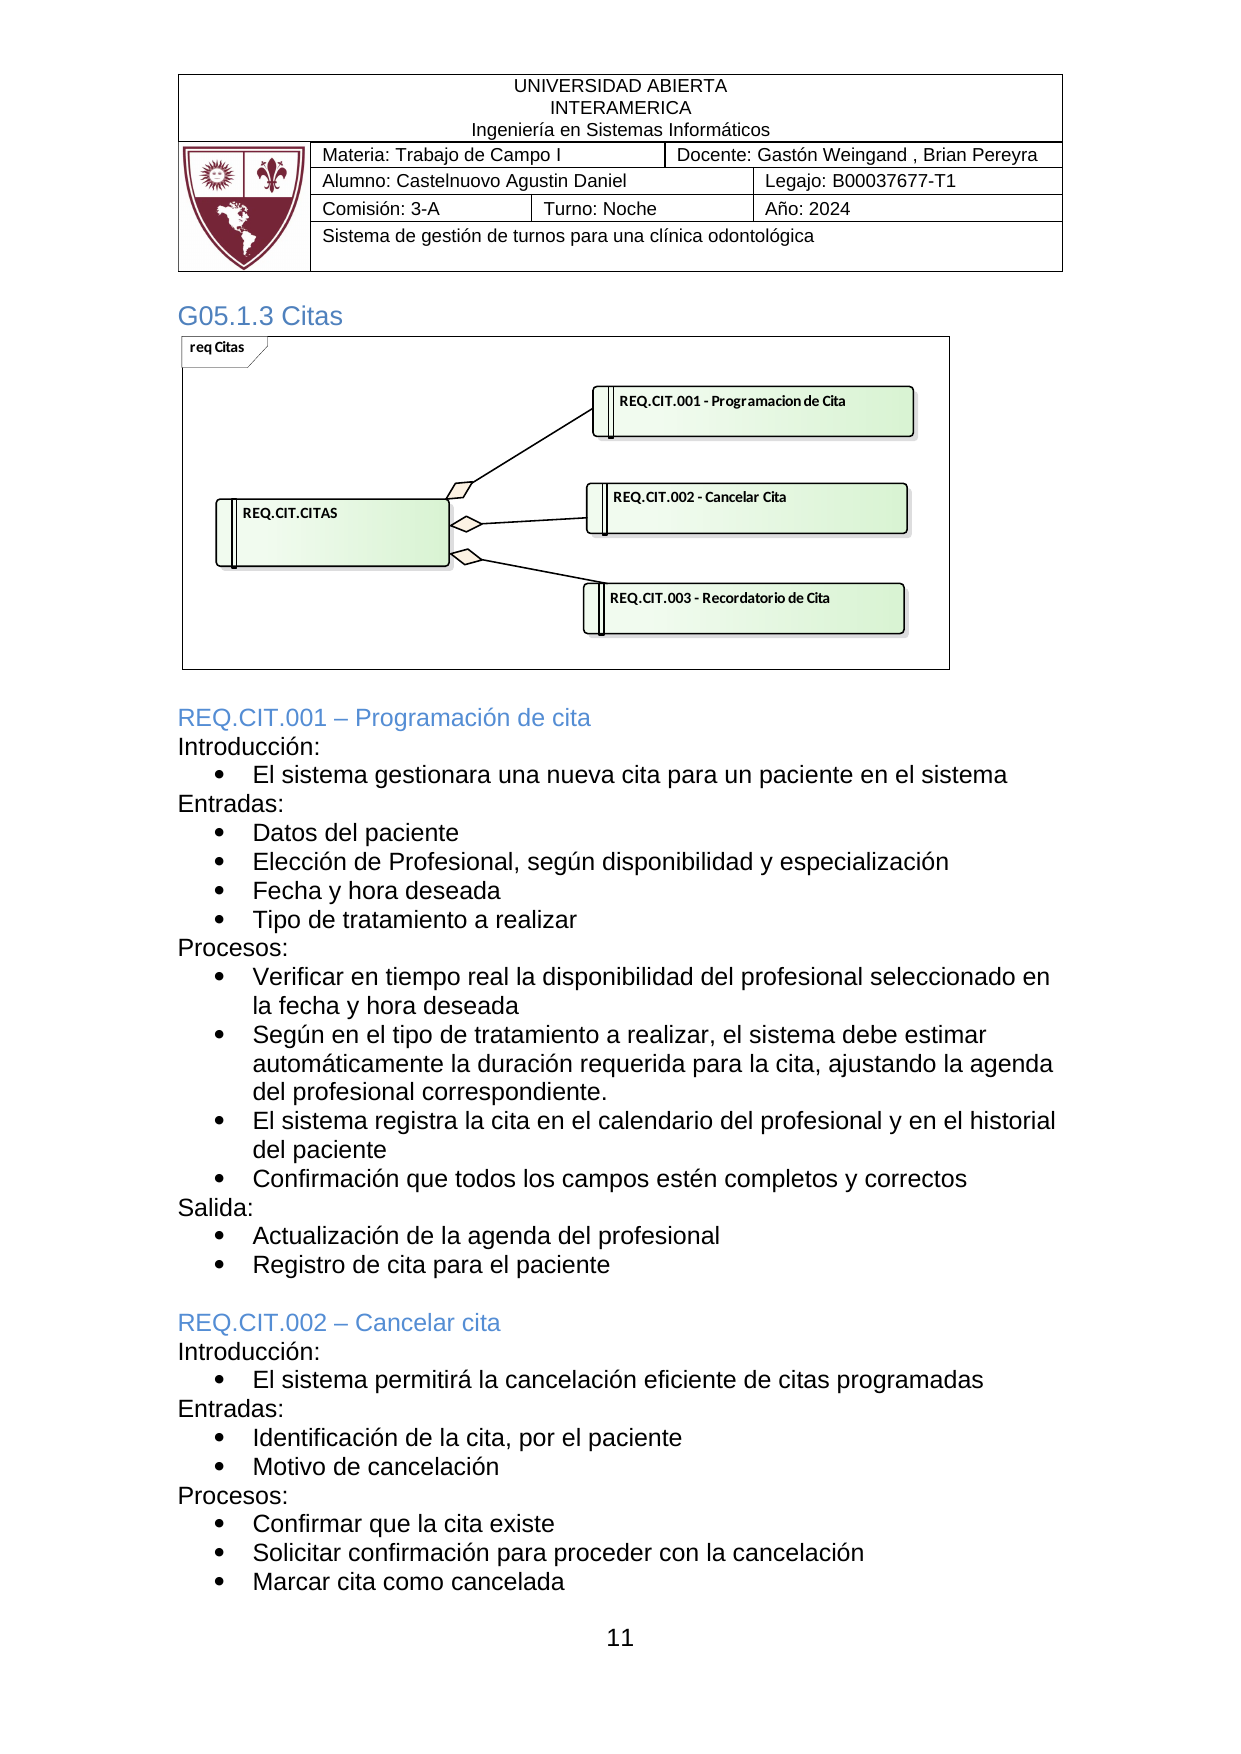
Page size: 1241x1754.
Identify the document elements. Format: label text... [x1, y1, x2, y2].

list Identificación de la cita, por el paciente [215, 1423, 1063, 1452]
list Confirmar que la cita existe [215, 1509, 1063, 1538]
list Fecha y hora deseada [215, 876, 1063, 904]
list Según en el tipo de tratamiento a realizar, el sistema debe estimar automáticamente la duración requerida para la cita, ajustando la agenda del profesional correspondiente. [215, 1020, 1063, 1106]
list Confirmación que todos los campos estén completos y correctos [215, 1164, 1063, 1193]
list Verificar en tiempo real la disponibilidad del profesional seleccionado en la fecha y hora deseada [215, 962, 1063, 1020]
list El sistema permitirá la cancelación eficiente de citas programadas [215, 1365, 1063, 1394]
text Procesos: [177, 1481, 1063, 1509]
text Introducción: [177, 1337, 1063, 1365]
list Marcar cita como cancelada [215, 1567, 1063, 1596]
list Datos del paciente [215, 818, 1063, 847]
list El sistema gestionara una nueva cita para un paciente en el sistema [215, 760, 1063, 789]
text Salida: [177, 1193, 1063, 1221]
list Actualización de la agenda del profesional [215, 1221, 1063, 1250]
text Entradas: [177, 1394, 1063, 1423]
list Tipo de tratamiento a realizar [215, 904, 1063, 933]
text REQ.CIT.002 – Cancelar cita [177, 1308, 1063, 1337]
text Introducción: [177, 732, 1063, 760]
list Registro de cita para el paciente [215, 1250, 1063, 1279]
picture [178, 142, 310, 271]
list Motivo de cancelación [215, 1452, 1063, 1481]
list Elección de Profesional, según disponibilidad y especialización [215, 847, 1063, 876]
text REQ.CIT.001 – Programación de cita [177, 703, 1063, 732]
text Procesos: [177, 933, 1063, 962]
text Entradas: [177, 789, 1063, 818]
list Solicitar confirmación para proceder con la cancelación [215, 1538, 1063, 1567]
subtitle G05.1.3 Citas [177, 300, 1063, 332]
list El sistema registra la cita en el calendario del profesional y en el historial del paciente [215, 1106, 1063, 1164]
